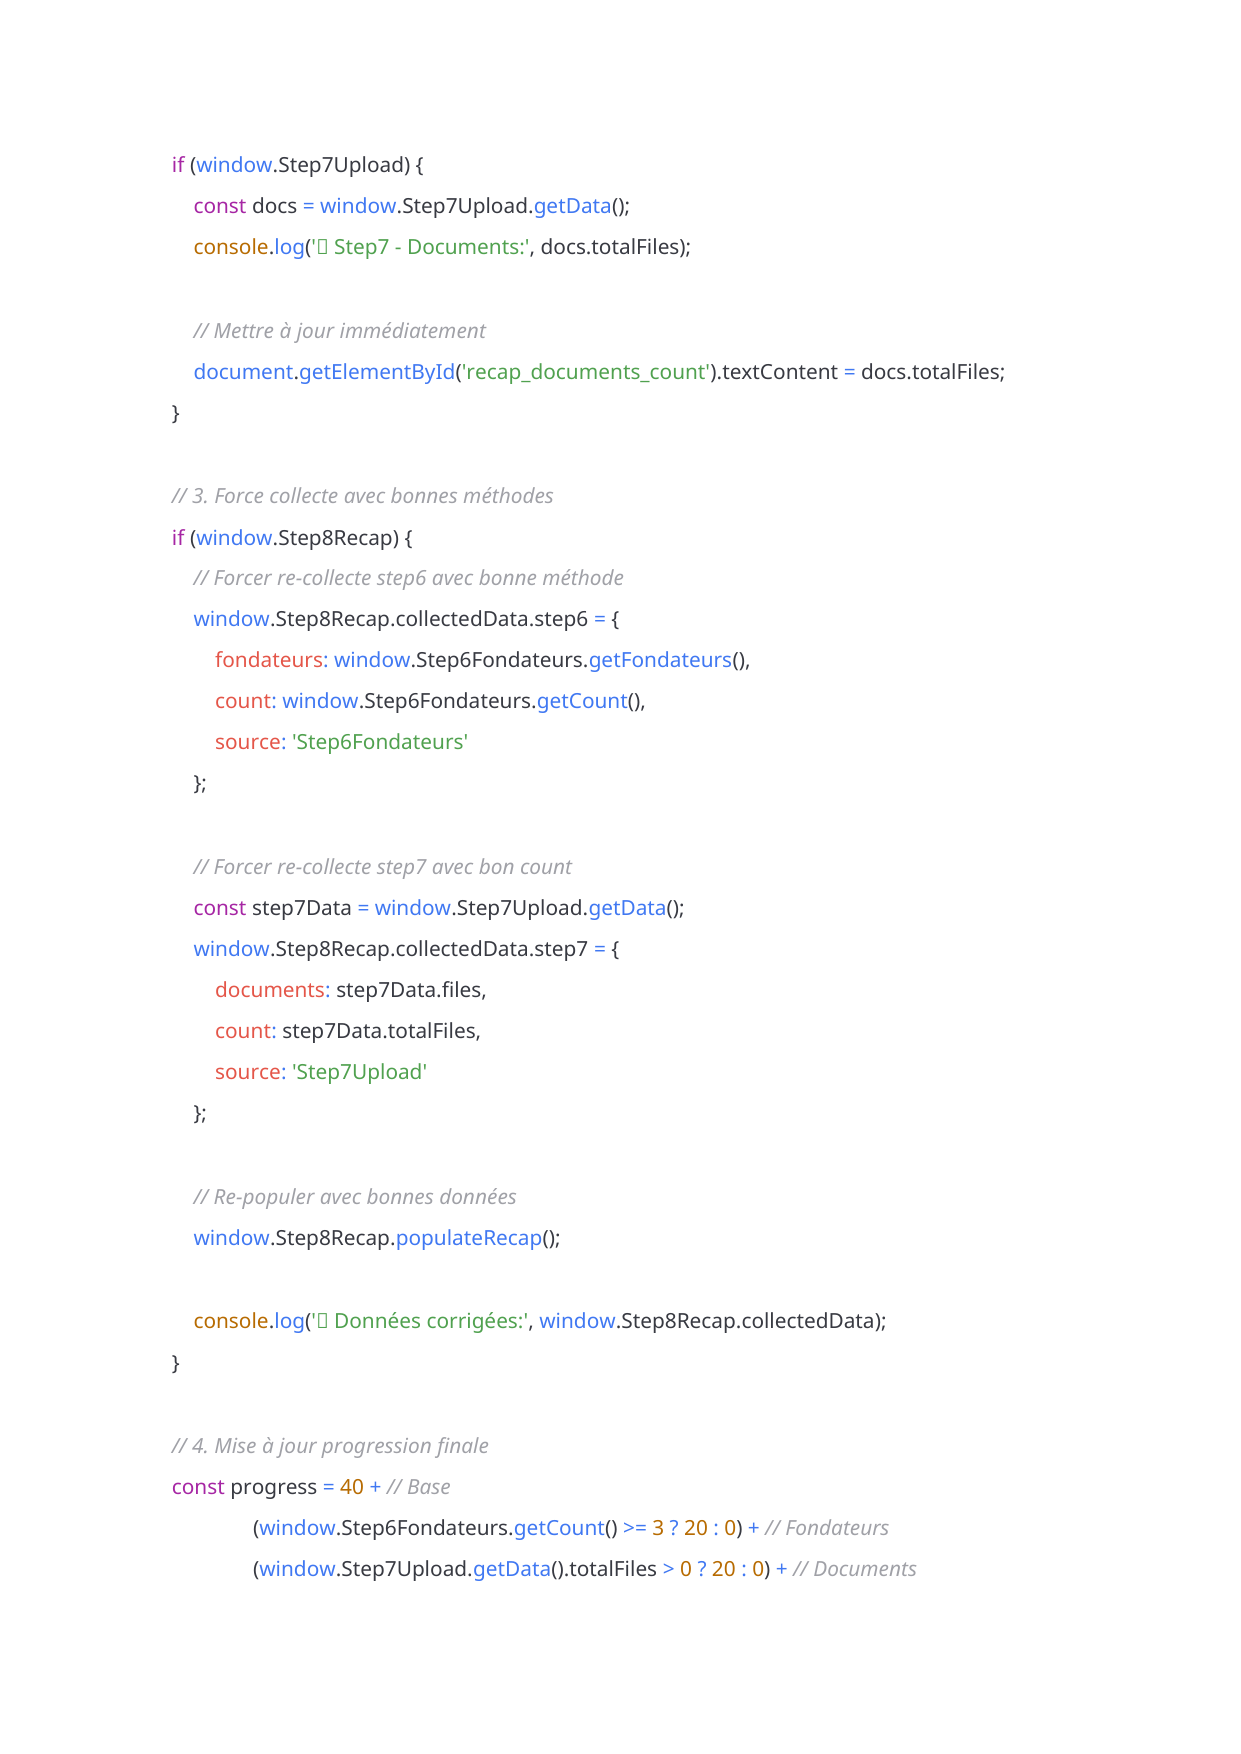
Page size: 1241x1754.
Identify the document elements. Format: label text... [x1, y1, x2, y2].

text count: window.Step6Fondateurs.getCount(), [150, 686, 1090, 715]
text // 4. Mise à jour progression finale [150, 1432, 1090, 1460]
text }; [150, 768, 1090, 797]
text source: 'Step6Fondateurs' [150, 727, 1090, 756]
text console.log('✅ Données corrigées:', window.Step8Recap.collectedData); [150, 1307, 1090, 1335]
text window.Step8Recap.populateRecap(); [150, 1223, 1090, 1251]
text document.getElementById('recap_documents_count').textContent = docs.totalFiles; [150, 357, 1090, 385]
text const docs = window.Step7Upload.getData(); [150, 191, 1090, 219]
text if (window.Step8Recap) { [150, 523, 1090, 551]
text const progress = 40 + // Base [150, 1472, 1090, 1501]
text // Re-populer avec bonnes données [150, 1182, 1090, 1210]
text if (window.Step7Upload) { [150, 150, 1090, 178]
text // Mettre à jour immédiatement [150, 316, 1090, 344]
text (window.Step7Upload.getData().totalFiles > 0 ? 20 : 0) + // Documents [150, 1554, 1090, 1583]
text // Forcer re-collecte step6 avec bonne méthode [150, 563, 1090, 592]
text fondateurs: window.Step6Fondateurs.getFondateurs(), [150, 645, 1090, 674]
text const step7Data = window.Step7Upload.getData(); [150, 893, 1090, 922]
text source: 'Step7Upload' [150, 1057, 1090, 1085]
text }; [150, 1098, 1090, 1126]
text documents: step7Data.files, [150, 975, 1090, 1003]
text count: step7Data.totalFiles, [150, 1016, 1090, 1044]
text // Forcer re-collecte step7 avec bon count [150, 852, 1090, 881]
text // 3. Force collecte avec bonnes méthodes [150, 482, 1090, 510]
text (window.Step6Fondateurs.getCount() >= 3 ? 20 : 0) + // Fondateurs [150, 1513, 1090, 1542]
text window.Step8Recap.collectedData.step7 = { [150, 934, 1090, 962]
text window.Step8Recap.collectedData.step6 = { [150, 604, 1090, 633]
text } [150, 1348, 1090, 1376]
text console.log('✅ Step7 - Documents:', docs.totalFiles); [150, 232, 1090, 260]
text } [150, 398, 1090, 426]
